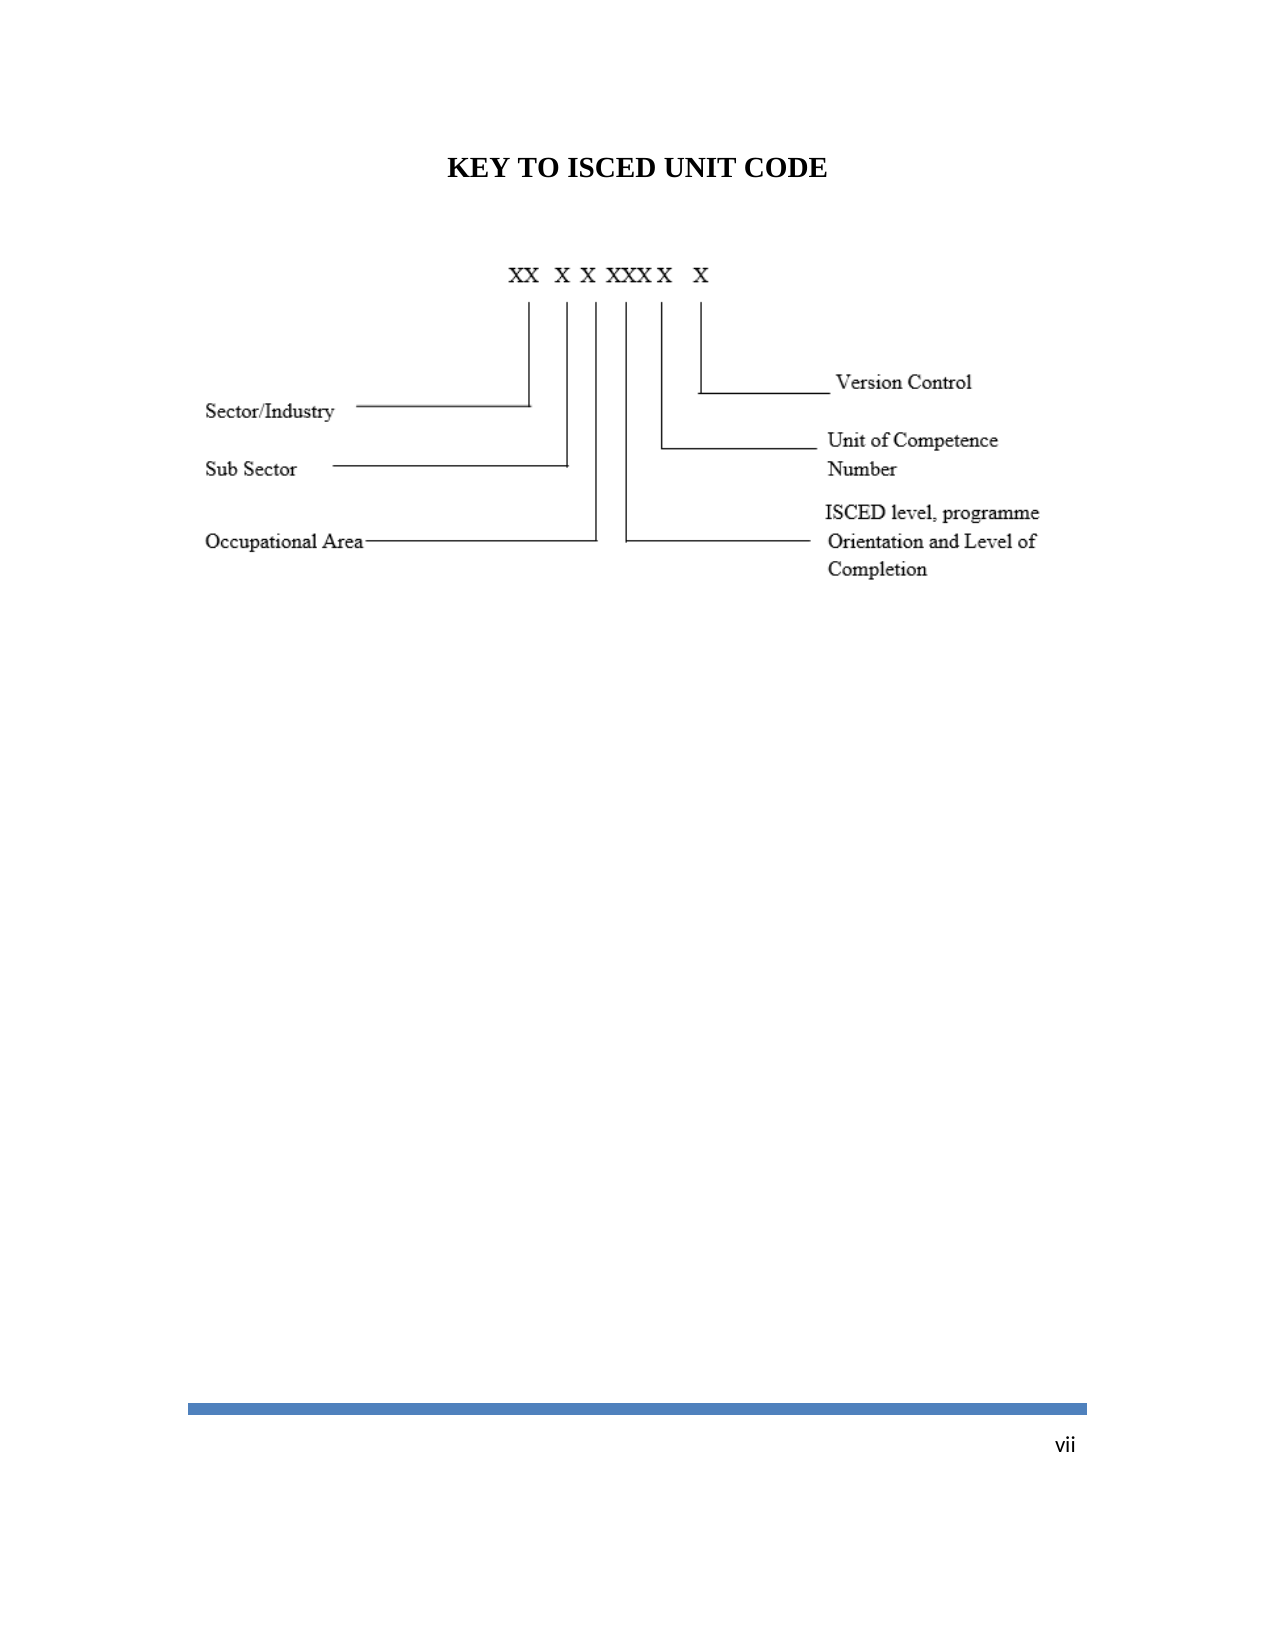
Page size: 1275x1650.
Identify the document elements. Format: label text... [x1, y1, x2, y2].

subtitle KEY TO ISCED UNIT CODE [187, 150, 1087, 183]
picture [200, 221, 1054, 635]
